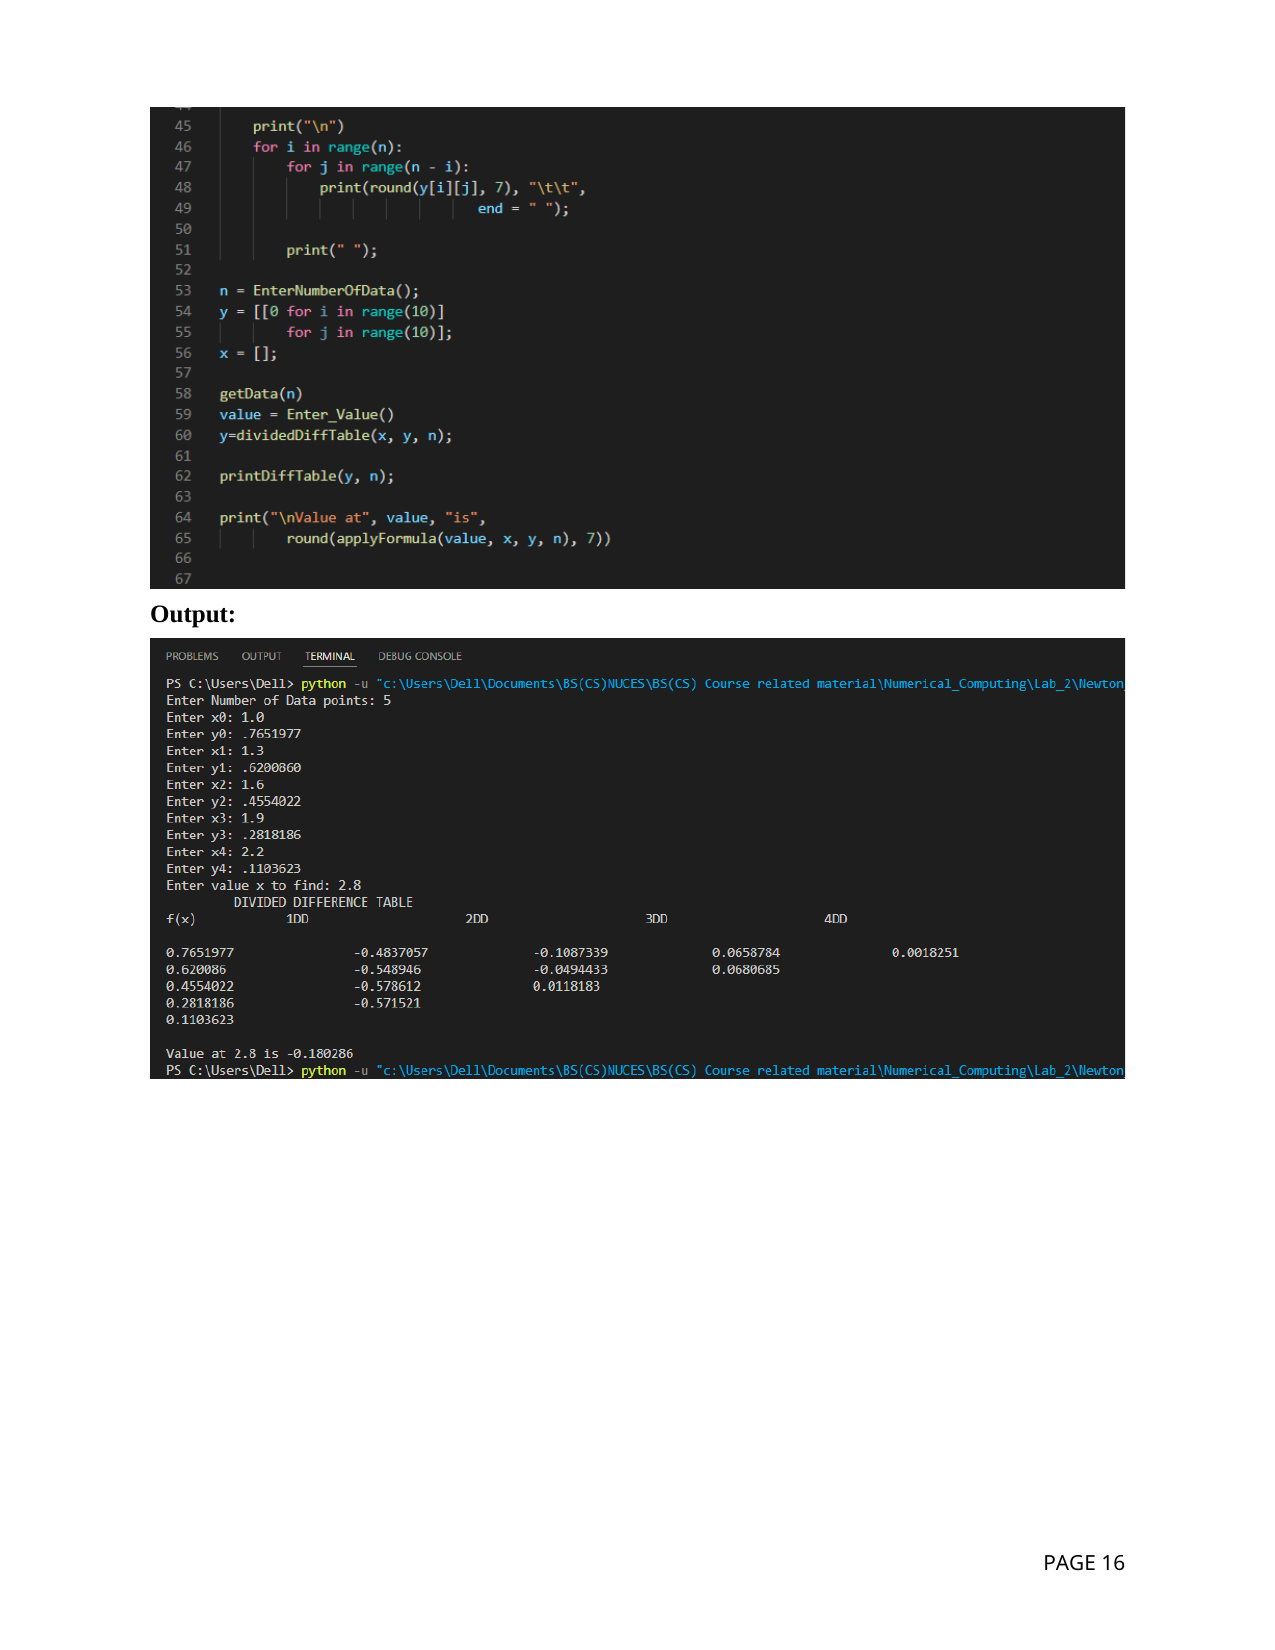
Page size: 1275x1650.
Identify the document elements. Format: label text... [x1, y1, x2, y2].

picture [150, 638, 1125, 1079]
picture [150, 107, 1125, 589]
text Output: [150, 599, 1125, 628]
